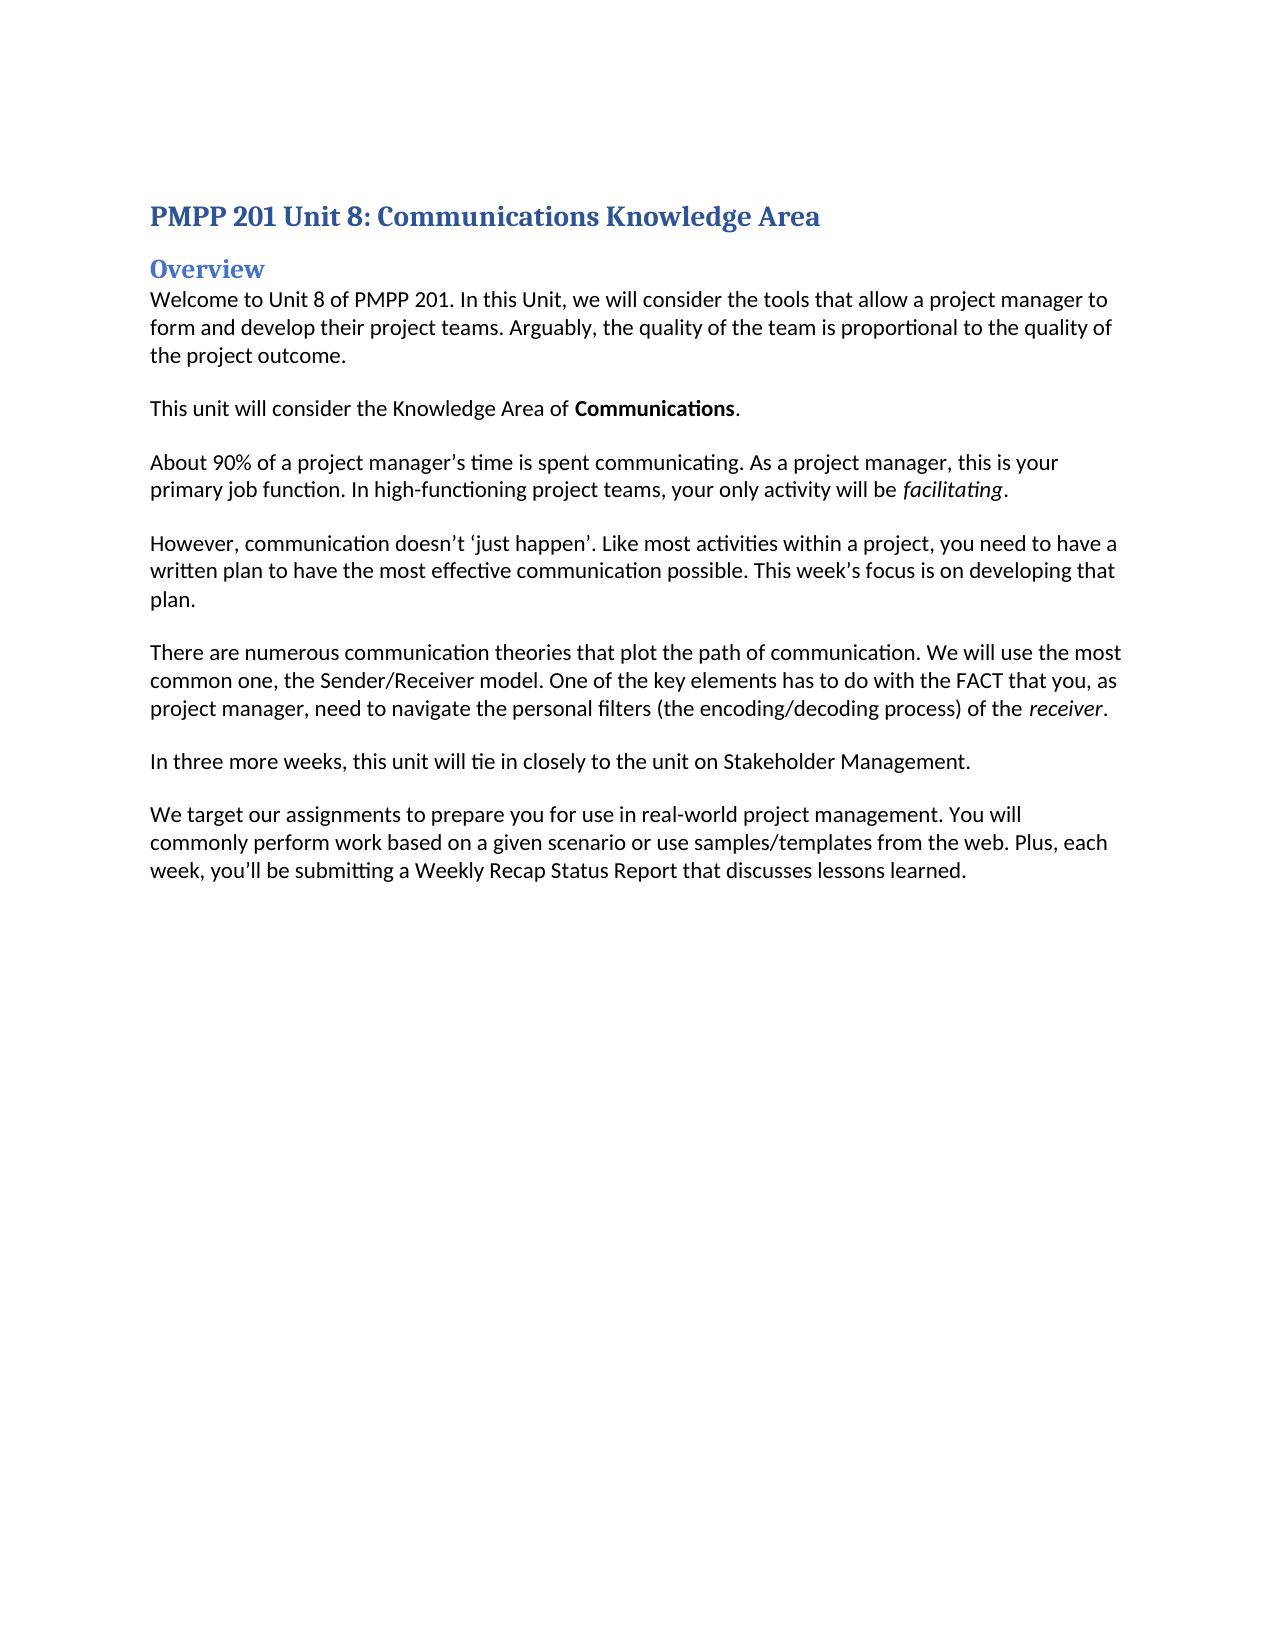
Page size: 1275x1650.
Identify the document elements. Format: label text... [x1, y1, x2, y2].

text There are numerous communication theories that plot the path of communication. We will use the most common one, the Sender/Receiver model. One of the key elements has to do with the FACT that you, as project manager, need to navigate the personal filters (the encoding/decoding process) of the receiver. [150, 638, 1125, 722]
text However, communication doesn’t ‘just happen’. Like most activities within a project, you need to have a written plan to have the most effective communication possible. This week’s focus is on developing that plan. [150, 529, 1125, 613]
text About 90% of a project manager’s time is spent communicating. As a project manager, this is your primary job function. In high-functioning project teams, your only activity will be facilitating. [150, 448, 1125, 504]
text We target our assignments to prepare you for use in real-world project management. You will commonly perform work based on a given scenario or use samples/templates from the web. Plus, each week, you’ll be submitting a Weekly Recap Status Report that discusses lessons learned. [150, 800, 1125, 884]
subtitle Overview [150, 254, 1125, 286]
subtitle PMPP 201 Unit 8: Communications Knowledge Area [150, 200, 1125, 233]
text In three more weeks, this unit will tie in closely to the unit on Stakeholder Management. [150, 747, 1125, 775]
text This unit will consider the Knowledge Area of Communications. [150, 394, 1125, 423]
text Welcome to Unit 8 of PMPP 201. In this Unit, we will consider the tools that allow a project manager to form and develop their project teams. Arguably, the quality of the team is proportional to the quality of the project outcome. [150, 286, 1125, 369]
